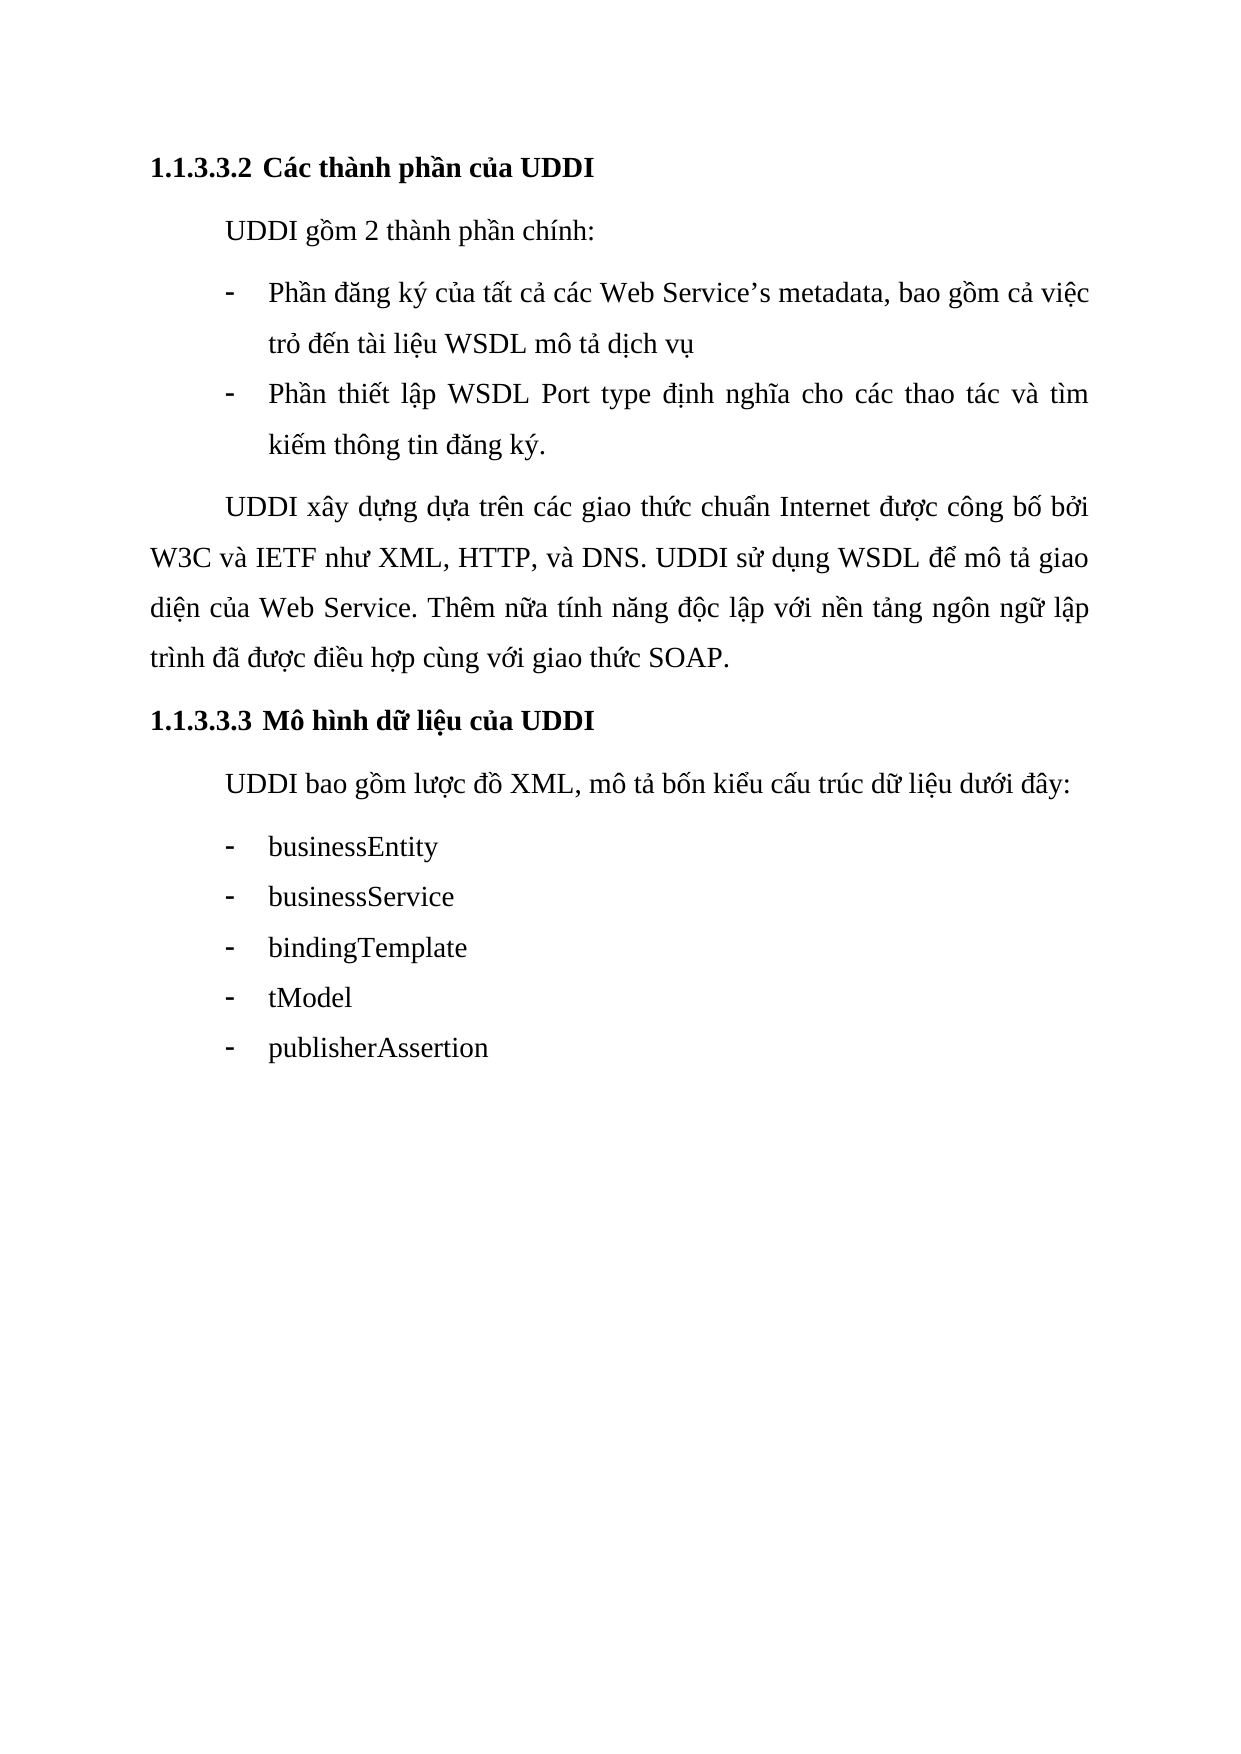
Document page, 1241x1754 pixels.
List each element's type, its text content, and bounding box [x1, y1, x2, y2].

text UDDI gồm 2 thành phần chính: [150, 213, 1090, 246]
subtitle Các thành phần của UDDI [150, 150, 1090, 183]
list bindingTemplate [225, 930, 1090, 963]
subtitle Mô hình dữ liệu của UDDI [150, 703, 1090, 737]
list Phần đăng ký của tất cả các Web Service’s metadata, bao gồm cả việc trỏ đến tài liệu WSDL mô tả dịch vụ [225, 276, 1090, 359]
text UDDI bao gồm lược đồ XML, mô tả bốn kiểu cấu trúc dữ liệu dưới đây: [150, 766, 1090, 800]
list tModel [225, 980, 1090, 1014]
list publisherAssertion [225, 1031, 1090, 1064]
list businessService [225, 879, 1090, 913]
list Phần thiết lập WSDL Port type định nghĩa cho các thao tác và tìm kiếm thông tin đăng ký. [225, 376, 1090, 460]
list businessEntity [225, 829, 1090, 863]
